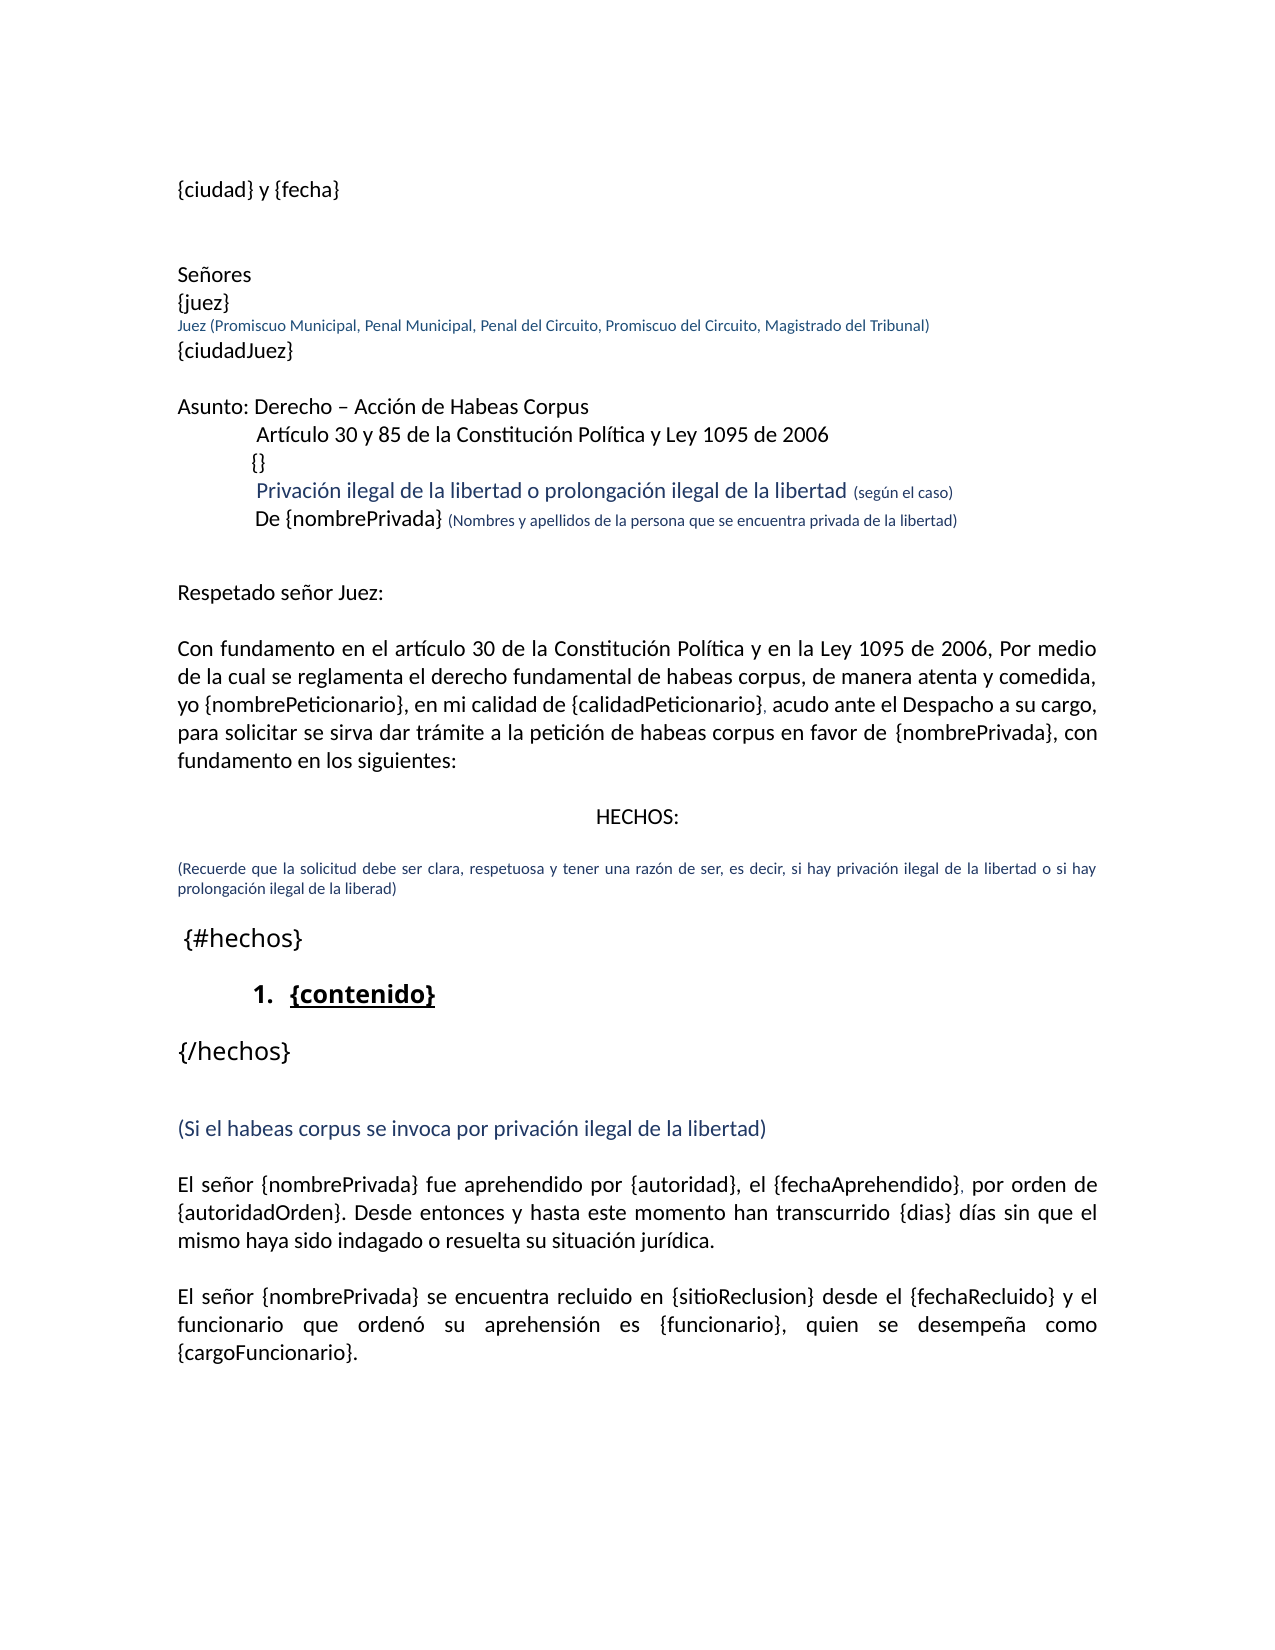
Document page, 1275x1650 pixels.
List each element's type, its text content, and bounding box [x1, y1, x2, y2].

text HECHOS: [177, 802, 1098, 830]
text {juez} [177, 288, 1098, 316]
text De {nombrePrivada} (Nombres y apellidos de la persona que se encuentra privada de la libertad) [177, 504, 1098, 532]
text El señor {nombrePrivada} fue aprehendido por {autoridad}, el {fechaAprehendido}, por orden de {autoridadOrden}. Desde entonces y hasta este momento han transcurrido {dias} días sin que el mismo haya sido indagado o resuelta su situación jurídica. [177, 1170, 1098, 1254]
text Señores [177, 260, 1098, 288]
text Con fundamento en el artículo 30 de la Constitución Política y en la Ley 1095 de 2006, Por medio de la cual se reglamenta el derecho fundamental de habeas corpus, de manera atenta y comedida, yo {nombrePeticionario}, en mi calidad de {calidadPeticionario}, acudo ante el Despacho a su cargo, para solicitar se sirva dar trámite a la petición de habeas corpus en favor de {nombrePrivada}, con fundamento en los siguientes: [177, 634, 1098, 774]
text {/hechos} [178, 1034, 1097, 1068]
text Asunto: Derecho – Acción de Habeas Corpus [177, 392, 1098, 420]
text Artículo 30 y 85 de la Constitución Política y Ley 1095 de 2006 [177, 420, 1098, 448]
text {ciudadJuez} [177, 336, 1098, 364]
text {#hechos} [178, 921, 1097, 955]
text {ciudad} y {fecha} [177, 176, 1098, 204]
text (Si el habeas corpus se invoca por privación ilegal de la libertad) [177, 1114, 1098, 1142]
text {} [177, 448, 1098, 476]
text El señor {nombrePrivada} se encuentra recluido en {sitioReclusion} desde el {fechaRecluido} y el funcionario que ordenó su aprehensión es {funcionario}, quien se desempeña como {cargoFuncionario}. [177, 1282, 1098, 1366]
list {contenido} [252, 977, 1098, 1011]
text (Recuerde que la solicitud debe ser clara, respetuosa y tener una razón de ser, es decir, si hay privación ilegal de la libertad o si hay prolongación ilegal de la liberad) [177, 858, 1098, 899]
text Respetado señor Juez: [177, 578, 1098, 606]
text Privación ilegal de la libertad o prolongación ilegal de la libertad (según el caso) [177, 476, 1098, 504]
text Juez (Promiscuo Municipal, Penal Municipal, Penal del Circuito, Promiscuo del Circuito, Magistrado del Tribunal) [177, 316, 1098, 336]
